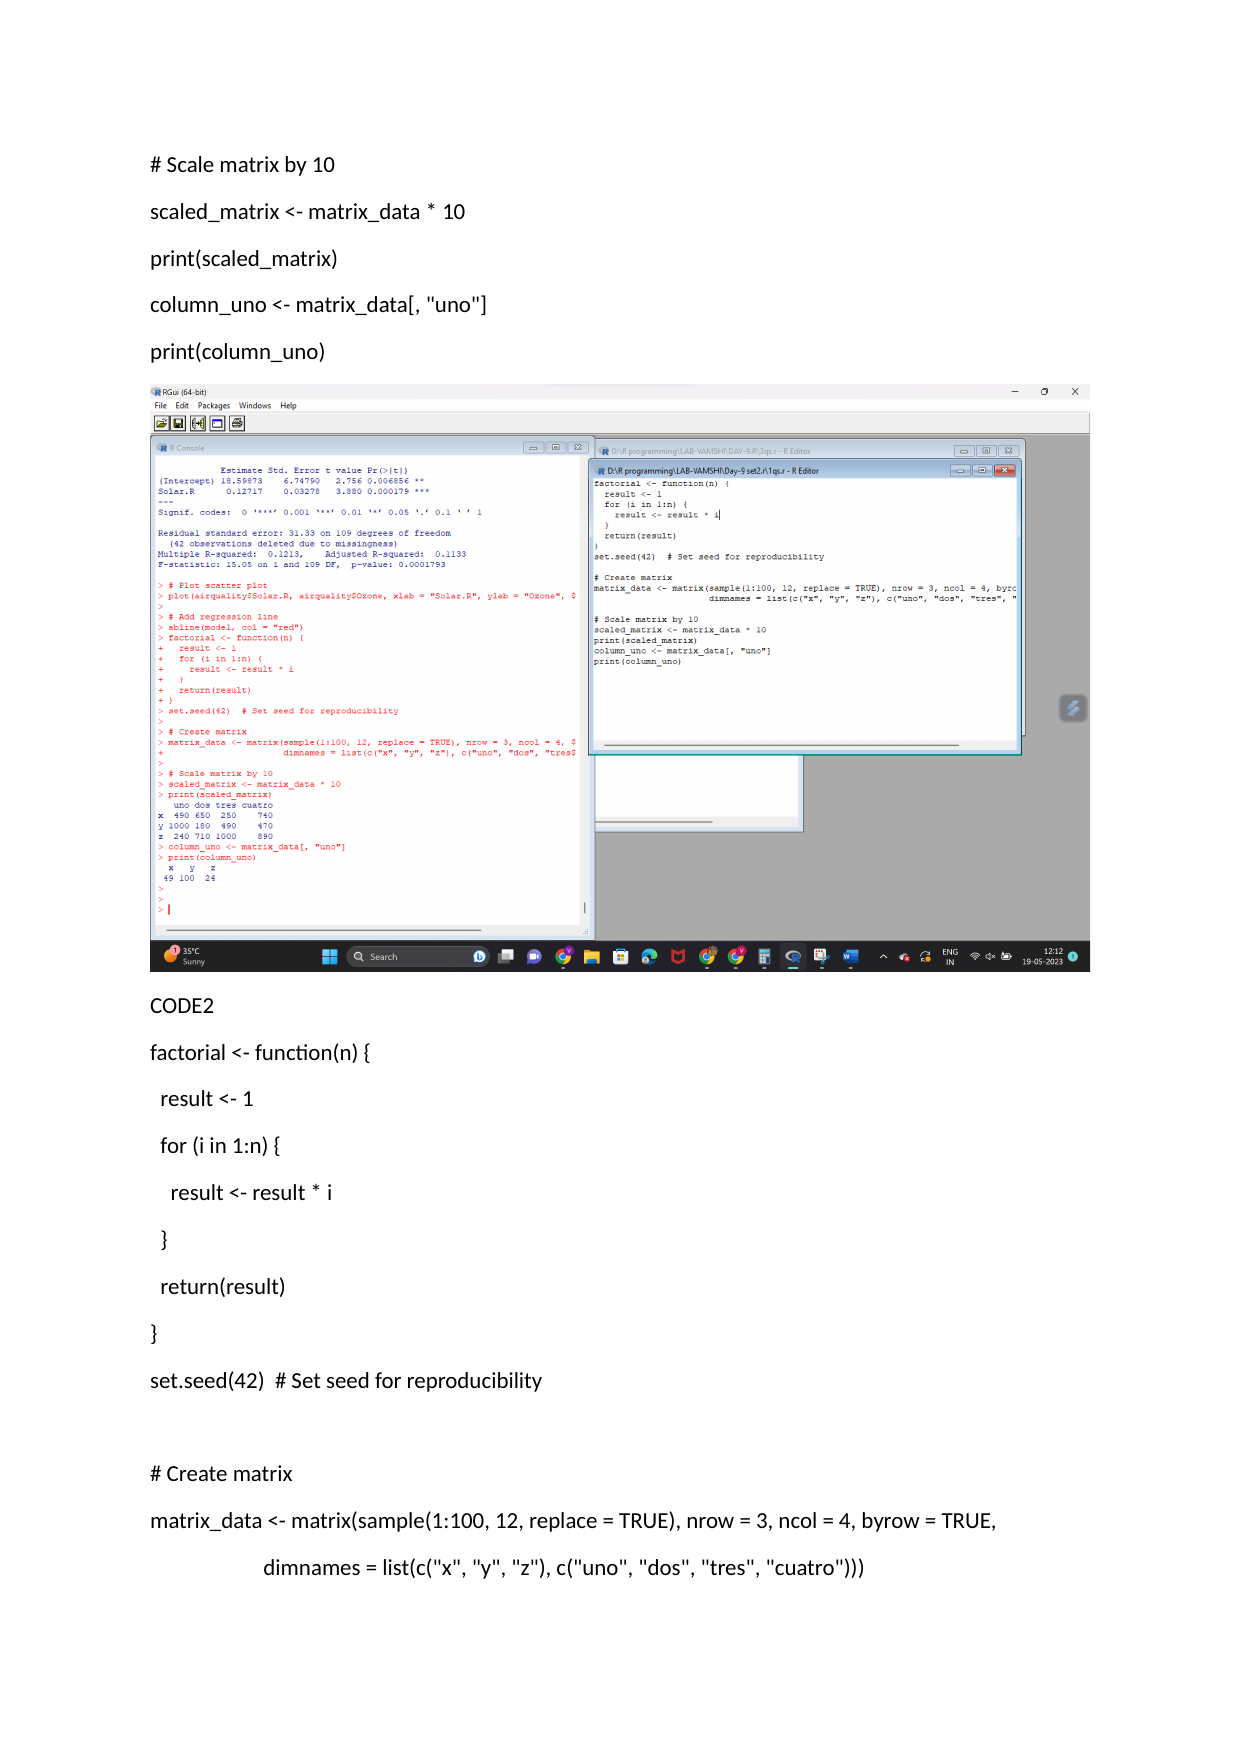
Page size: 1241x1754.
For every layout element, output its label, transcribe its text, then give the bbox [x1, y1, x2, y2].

text # Scale matrix by 10 [150, 150, 1090, 178]
text result <- result * i [150, 1178, 1090, 1206]
text print(scaled_matrix) [150, 244, 1090, 272]
text result <- 1 [150, 1084, 1090, 1113]
text dimnames = list(c("x", "y", "z"), c("uno", "dos", "tres", "cuatro"))) [150, 1553, 1090, 1581]
text scaled_matrix <- matrix_data * 10 [150, 197, 1090, 225]
text set.seed(42) # Set seed for reproducibility [150, 1366, 1090, 1394]
text matrix_data <- matrix(sample(1:100, 12, replace = TRUE), nrow = 3, ncol = 4, byrow = TRUE, [150, 1506, 1090, 1534]
picture [150, 384, 1091, 972]
text } [150, 1225, 1090, 1253]
text column_uno <- matrix_data[, "uno"] [150, 291, 1090, 319]
text for (i in 1:n) { [150, 1131, 1090, 1159]
text return(result) [150, 1272, 1090, 1300]
text # Create matrix [150, 1459, 1090, 1488]
text factorial <- function(n) { [150, 1038, 1090, 1066]
text print(column_uno) [150, 337, 1090, 366]
text } [150, 1319, 1090, 1347]
text CODE2 [150, 991, 1090, 1019]
